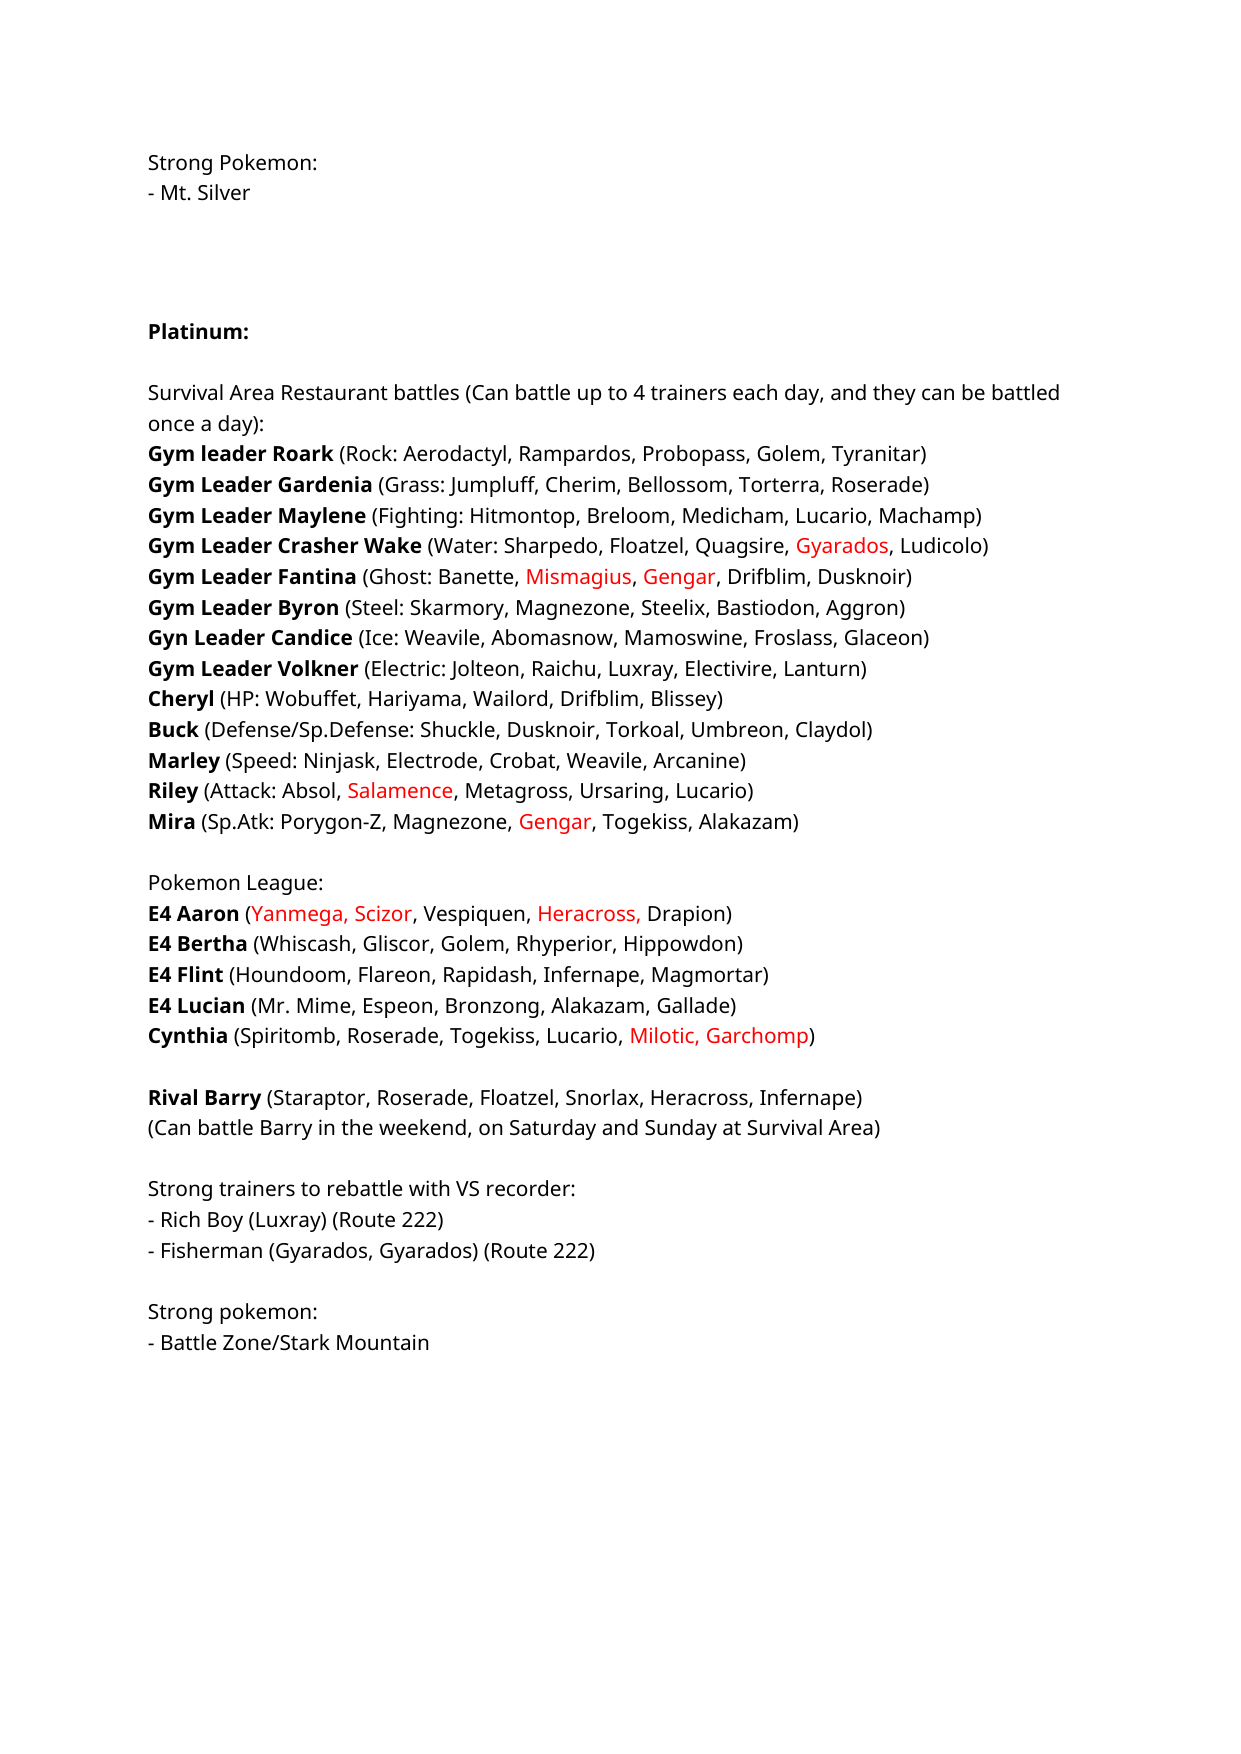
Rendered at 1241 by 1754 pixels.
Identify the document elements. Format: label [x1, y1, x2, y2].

text [148, 148, 1093, 298]
text [148, 317, 1093, 1356]
